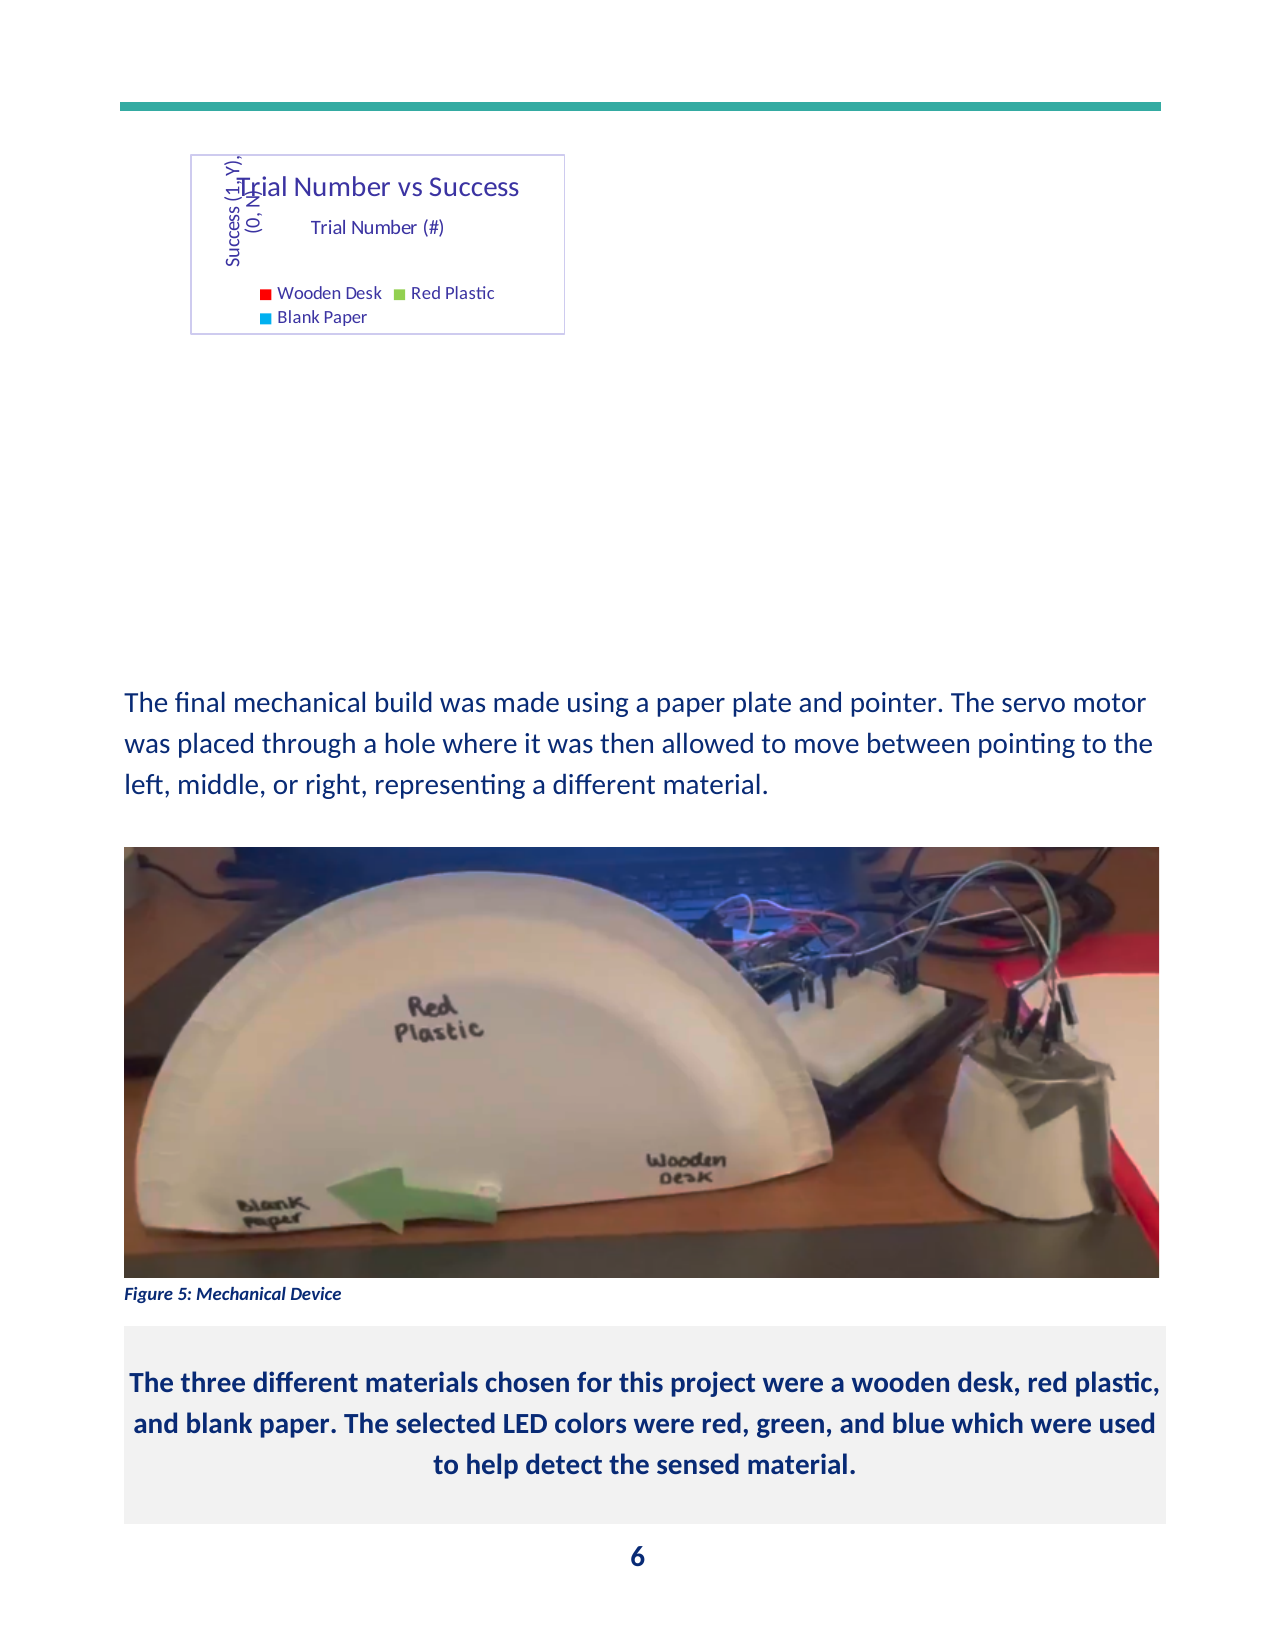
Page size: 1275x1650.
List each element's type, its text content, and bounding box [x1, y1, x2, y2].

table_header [124, 152, 1166, 1326]
table_cell The three different materials chosen for this project were a wooden desk, red plastic, and blank paper. The selected LED colors were red, green, and blue which were used to help detect the sensed material. [124, 1326, 1166, 1524]
picture [124, 847, 1160, 1278]
